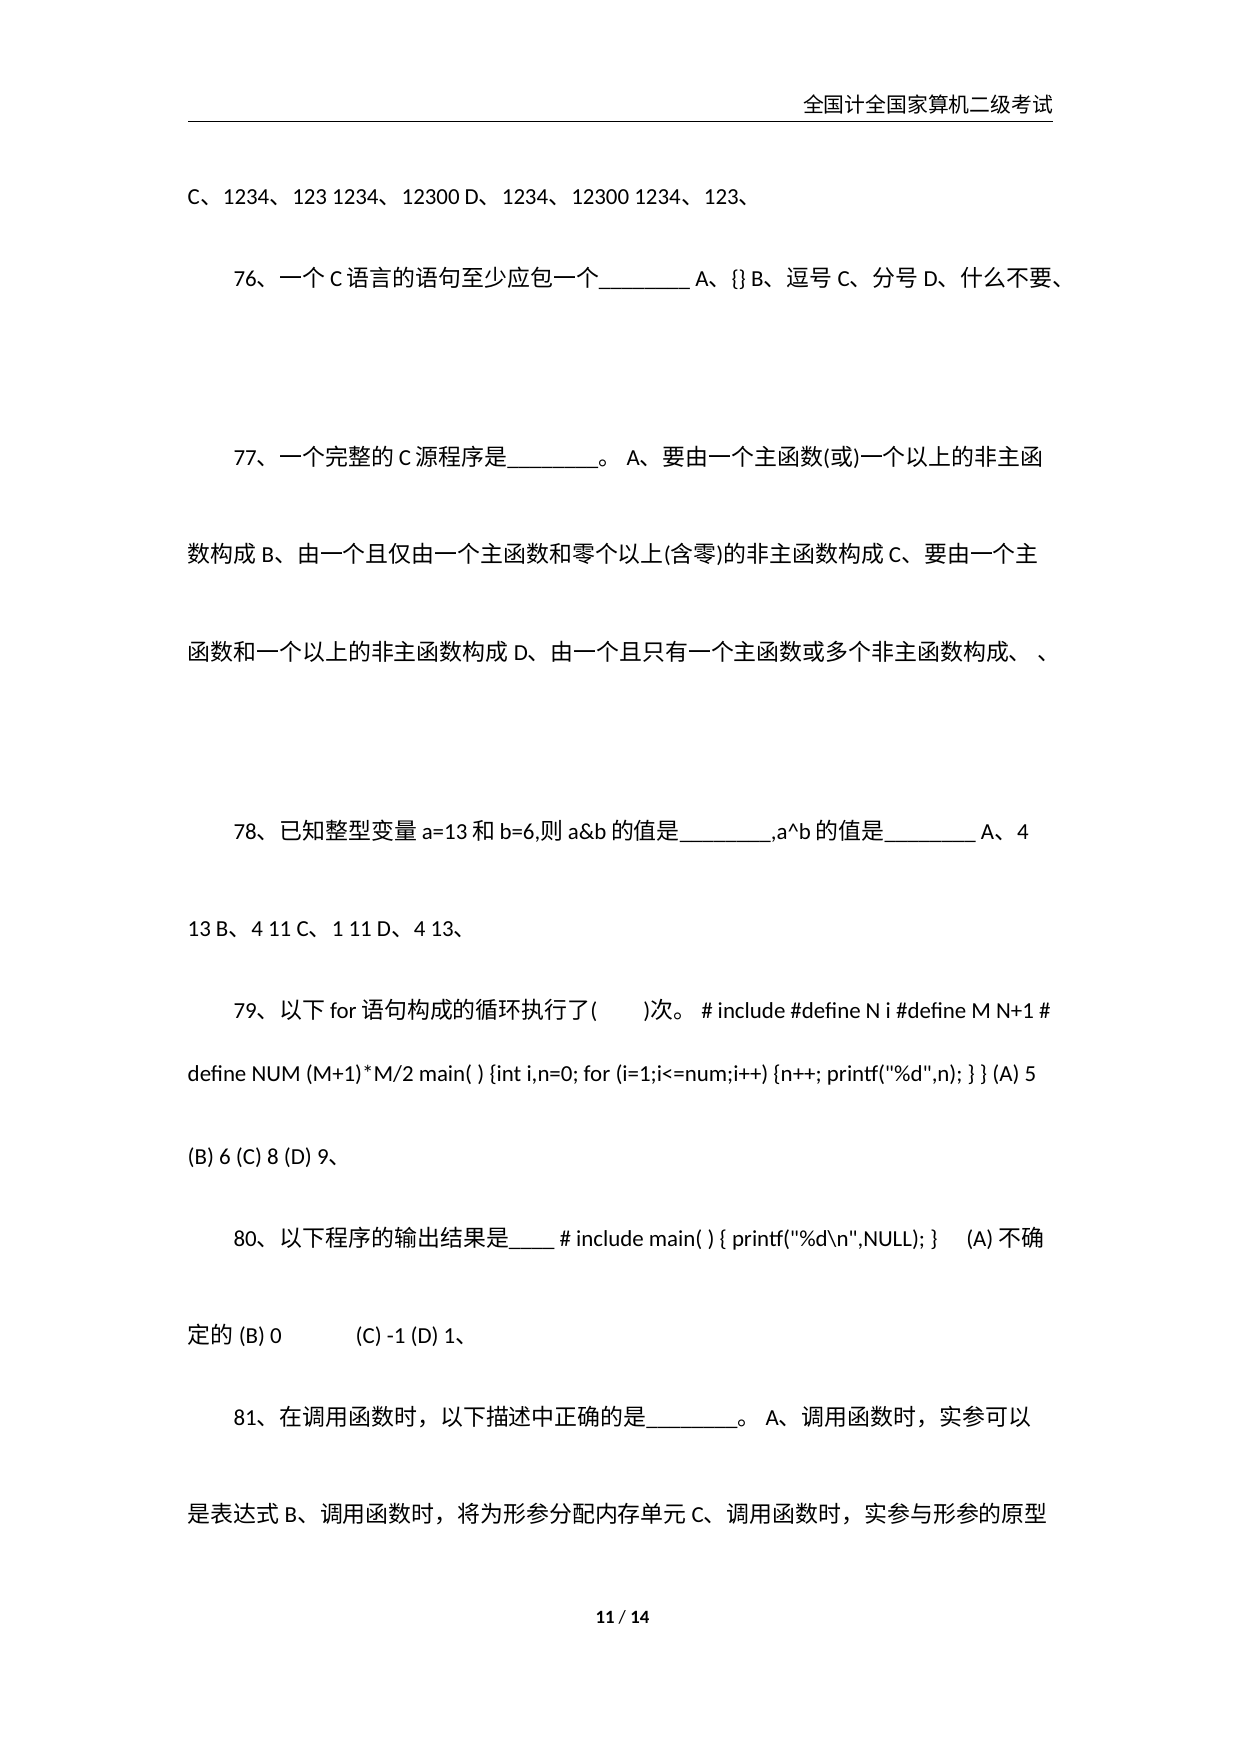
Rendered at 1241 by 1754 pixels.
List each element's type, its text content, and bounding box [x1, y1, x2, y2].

text 78、已知整型变量a=13和b=6,则a&b的值是________,a^b的值是________ A、4 13 B、4 11 C、1 11 D、4 13、 [187, 797, 1053, 959]
text 77、一个完整的C源程序是________。 A、要由一个主函数(或)一个以上的非主函数构成 B、由一个且仅由一个主函数和零个以上(含零)的非主函数构成 C、要由一个主函数和一个以上的非主函数构成 D、由一个且只有一个主函数或多个非主函数构成、 、 [187, 423, 1053, 780]
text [187, 162, 1053, 227]
text 80、以下程序的输出结果是____ # include main( ) { printf("%d\n",NULL); } (A) 不确定的 (B) 0 (C) -1 (D) 1、 [187, 1203, 1053, 1366]
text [187, 1383, 1053, 1545]
text 79、以下for语句构成的循环执行了( )次。 # include #define N i #define M N+1 # define NUM (M+1)*M/2 main( ) {int i,n=0; for (i=1;i<=num;i++) {n++; printf("%d",n); } } (A) 5 (B) 6 (C) 8 (D) 9、 [187, 976, 1053, 1187]
text 76、一个C语言的语句至少应包一个________ A、{} B、逗号 C、分号 D、什么不要、 [187, 243, 1053, 406]
